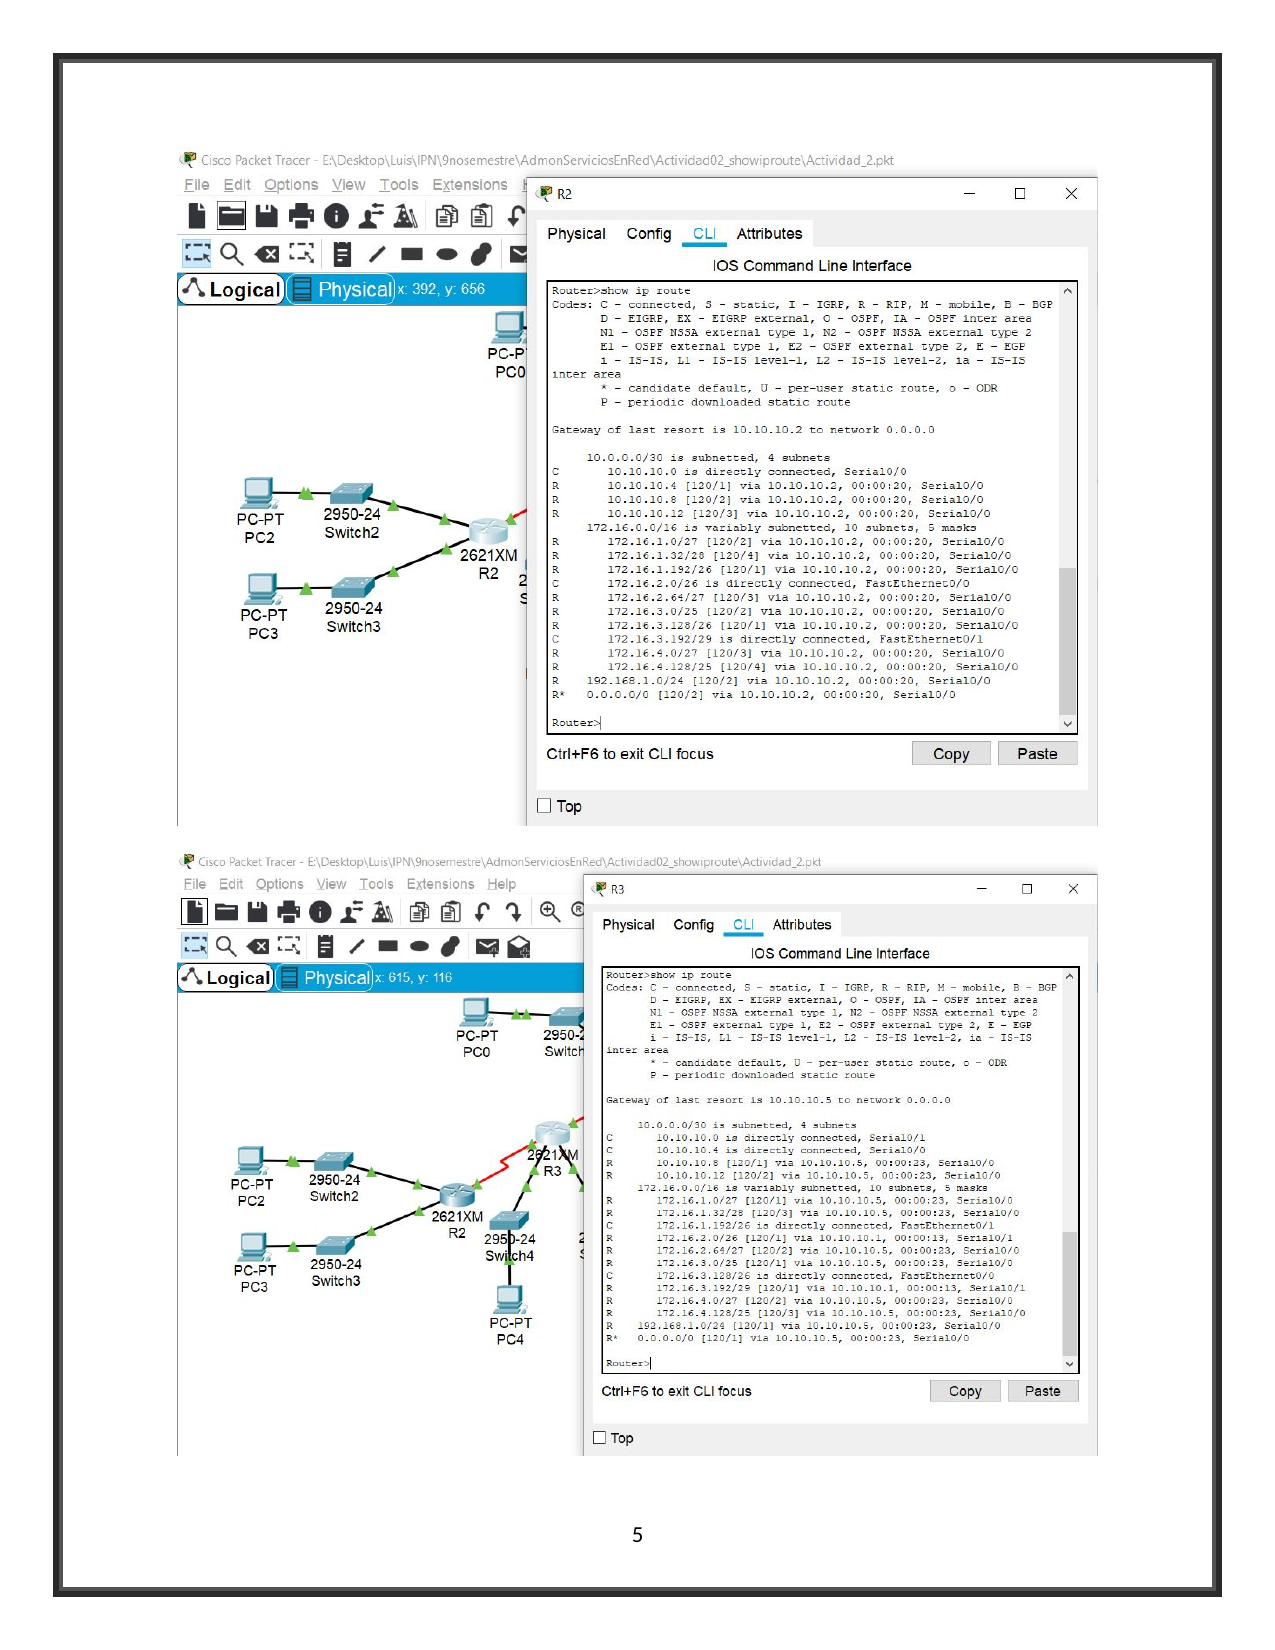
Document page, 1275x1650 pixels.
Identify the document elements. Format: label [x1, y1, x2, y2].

picture [177, 850, 1098, 1456]
picture [177, 147, 1098, 826]
